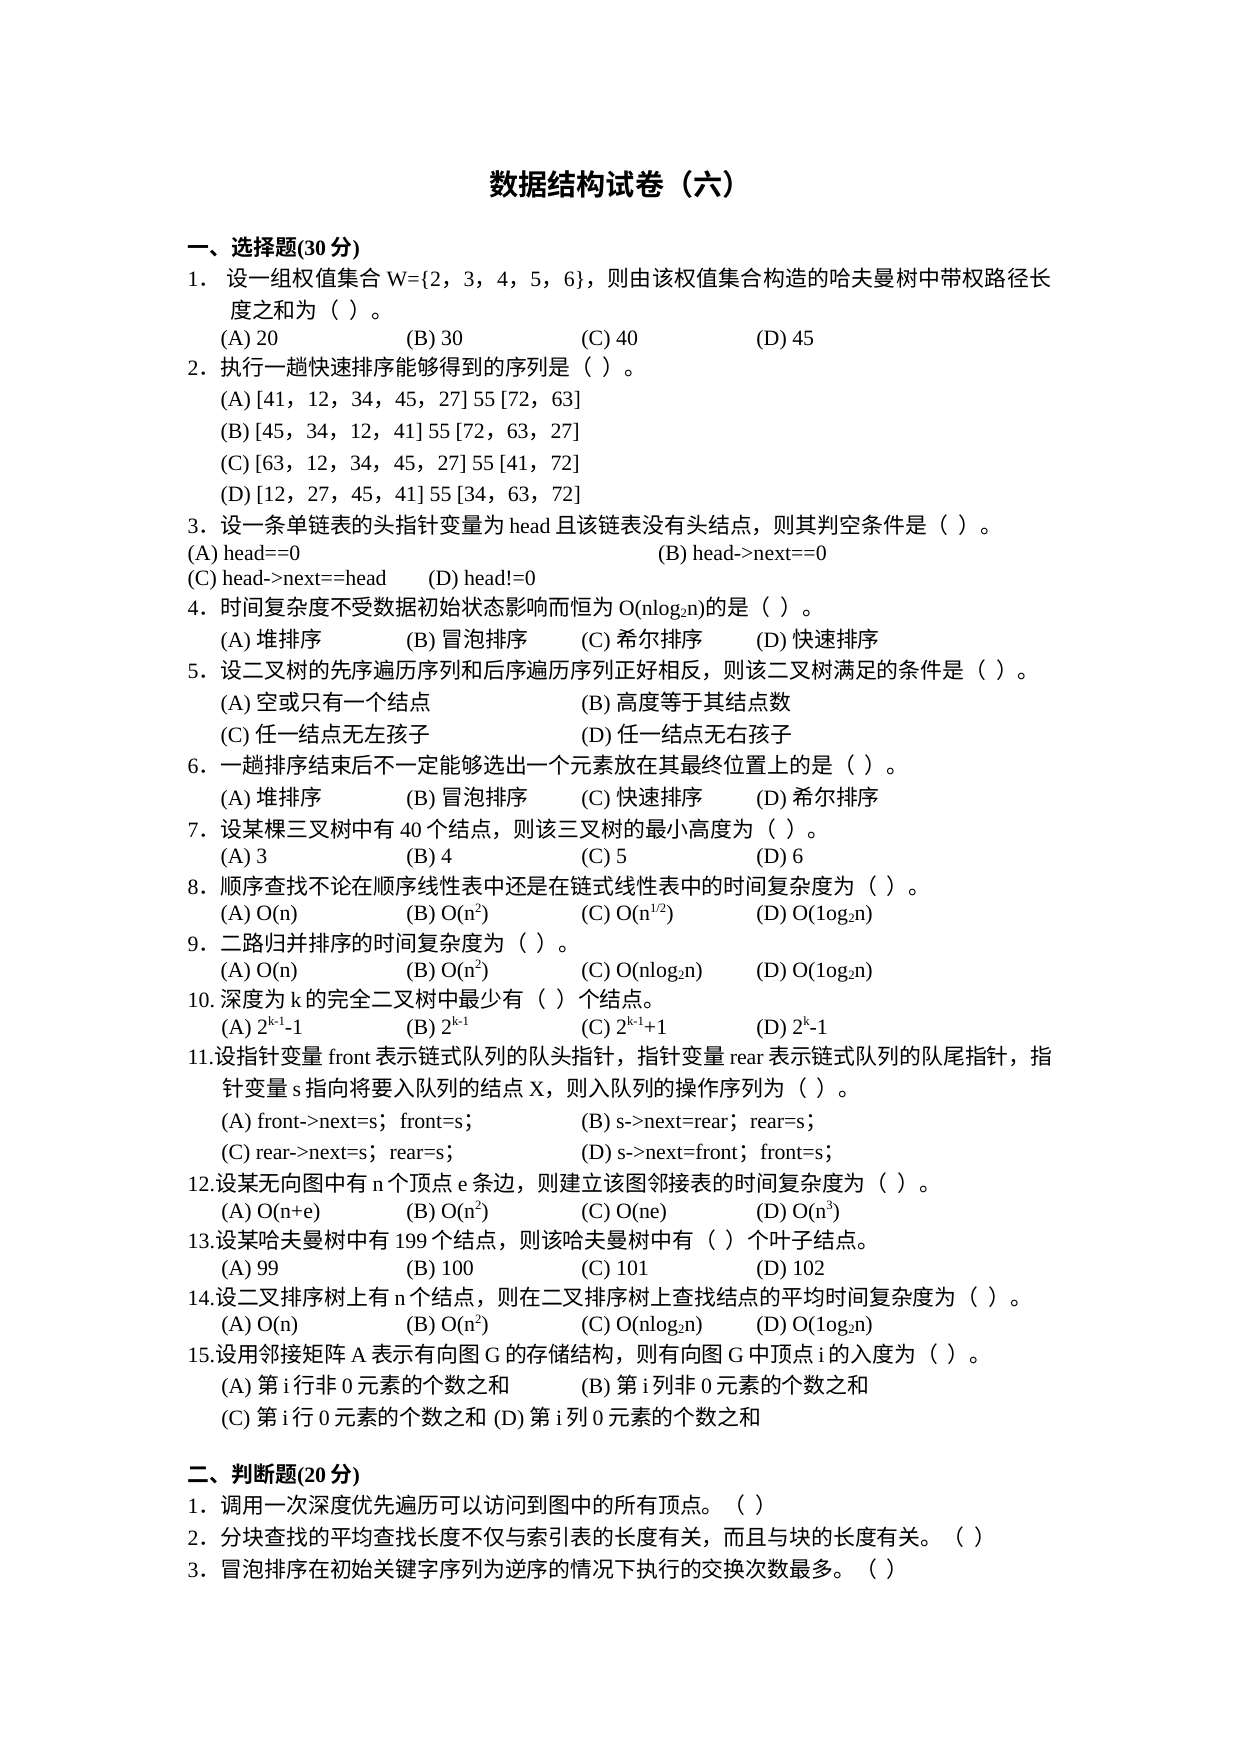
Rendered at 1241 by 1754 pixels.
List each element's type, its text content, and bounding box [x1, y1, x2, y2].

text 3．冒泡排序在初始关键字序列为逆序的情况下执行的交换次数最多。（ ） [187, 1552, 1053, 1583]
text 7．设某棵三叉树中有40个结点，则该三叉树的最小高度为（ ）。 [187, 812, 1053, 843]
text 13.设某哈夫曼树中有199个结点，则该哈夫曼树中有（ ）个叶子结点。 [187, 1223, 1053, 1254]
text 2．执行一趟快速排序能够得到的序列是（ ）。 [187, 350, 1053, 381]
text (B) [45，34，12，41] 55 [72，63，27] [187, 413, 1053, 445]
text (C) [63，12，34，45，27] 55 [41，72] [187, 445, 1053, 476]
text (D) [12，27，45，41] 55 [34，63，72] [187, 476, 1053, 508]
text 1． 设一组权值集合W={2，3，4，5，6}，则由该权值集合构造的哈夫曼树中带权路径长度之和为（ ）。 [187, 261, 1053, 324]
text (A) O(n+e) (B) O(n2) (C) O(ne) (D) O(n3) [187, 1198, 1053, 1223]
text (C) 第i行0元素的个数之和 (D) 第i列0元素的个数之和 [187, 1400, 1053, 1432]
text 15.设用邻接矩阵A表示有向图G的存储结构，则有向图G中顶点i的入度为（ ）。 [187, 1337, 1053, 1368]
text 一、选择题(30分) [187, 229, 1053, 261]
text 14.设二叉排序树上有n个结点，则在二叉排序树上查找结点的平均时间复杂度为（ ）。 [187, 1280, 1053, 1311]
text (A) [41，12，34，45，27] 55 [72，63] [187, 381, 1053, 413]
text 5．设二叉树的先序遍历序列和后序遍历序列正好相反，则该二叉树满足的条件是（ ）。 [187, 653, 1053, 685]
text 8．顺序查找不论在顺序线性表中还是在链式线性表中的时间复杂度为（ ）。 [187, 869, 1053, 900]
text (C) rear->next=s；rear=s； (D) s->next=front；front=s； [187, 1134, 1053, 1166]
text (A) front->next=s；front=s； (B) s->next=rear；rear=s； [187, 1103, 1053, 1134]
text (C) head->next==head (D) head!=0 [187, 565, 1053, 590]
text (A) 20 (B) 30 (C) 40 (D) 45 [187, 324, 1053, 350]
text (A) 3 (B) 4 (C) 5 (D) 6 [187, 843, 1053, 869]
text 4．时间复杂度不受数据初始状态影响而恒为O(nlog2n)的是（ ）。 [187, 590, 1053, 622]
text (A) head==0 (B) head->next==0 [187, 540, 1053, 565]
text (A) 2k-1-1 (B) 2k-1 (C) 2k-1+1 (D) 2k-1 [187, 1014, 1053, 1039]
text 二、判断题(20分) [187, 1457, 1053, 1488]
text (A) 99 (B) 100 (C) 101 (D) 102 [187, 1254, 1053, 1280]
text (C) 任一结点无左孩子 (D) 任一结点无右孩子 [187, 717, 1053, 748]
text (A) O(n) (B) O(n2) (C) O(nlog2n) (D) O(1og2n) [187, 1311, 1053, 1337]
text 12.设某无向图中有n个顶点e条边，则建立该图邻接表的时间复杂度为（ ）。 [187, 1166, 1053, 1198]
text (A) 堆排序 (B) 冒泡排序 (C) 希尔排序 (D) 快速排序 [187, 622, 1053, 653]
text (A) 堆排序 (B) 冒泡排序 (C) 快速排序 (D) 希尔排序 [187, 780, 1053, 812]
text 9．二路归并排序的时间复杂度为（ ）。 [187, 926, 1053, 957]
text (A) O(n) (B) O(n2) (C) O(n1/2) (D) O(1og2n) [187, 900, 1053, 926]
text 11.设指针变量front表示链式队列的队头指针，指针变量rear表示链式队列的队尾指针，指针变量s指向将要入队列的结点X，则入队列的操作序列为（ ）。 [187, 1039, 1053, 1103]
text 6．一趟排序结束后不一定能够选出一个元素放在其最终位置上的是（ ）。 [187, 748, 1053, 780]
text 1．调用一次深度优先遍历可以访问到图中的所有顶点。（ ） [187, 1488, 1053, 1520]
text 10. 深度为k的完全二叉树中最少有（ ）个结点。 [187, 982, 1053, 1014]
text (A) 第i行非0元素的个数之和 (B) 第i列非0元素的个数之和 [187, 1368, 1053, 1400]
text (A) O(n) (B) O(n2) (C) O(nlog2n) (D) O(1og2n) [187, 957, 1053, 982]
text 3．设一条单链表的头指针变量为head且该链表没有头结点，则其判空条件是（ ）。 [187, 508, 1053, 540]
text 数据结构试卷（六） [187, 162, 1053, 204]
text 2．分块查找的平均查找长度不仅与索引表的长度有关，而且与块的长度有关。（ ） [187, 1520, 1053, 1552]
text (A) 空或只有一个结点 (B) 高度等于其结点数 [187, 685, 1053, 717]
